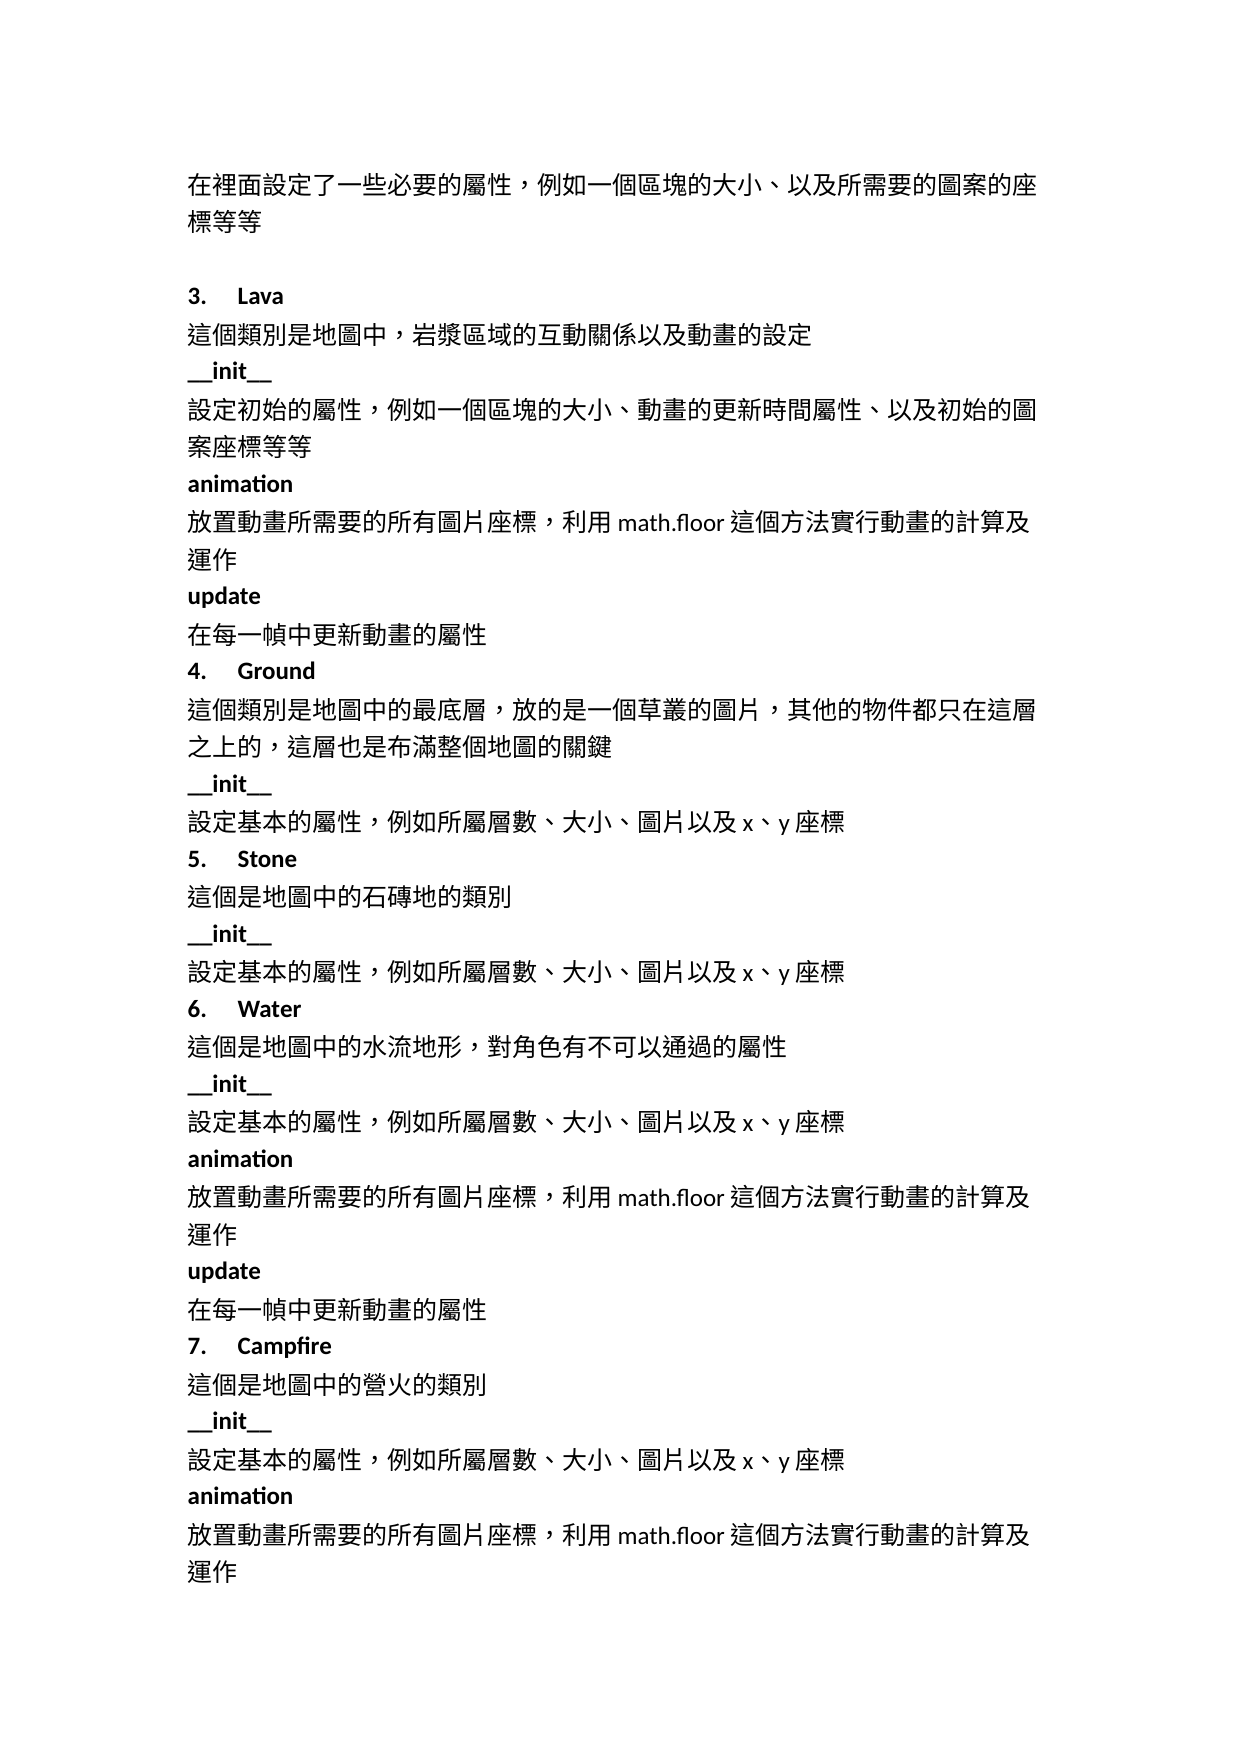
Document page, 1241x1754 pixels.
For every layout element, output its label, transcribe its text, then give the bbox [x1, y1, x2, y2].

text update [187, 577, 1053, 614]
text 在裡面設定了一些必要的屬性，例如一個區塊的大小、以及所需要的圖案的座標等等 [187, 164, 1053, 239]
text 在每一幀中更新動畫的屬性 [187, 1289, 1053, 1327]
text 這個類別是地圖中，岩漿區域的互動關係以及動畫的設定 [187, 314, 1053, 352]
text __init__ [187, 1402, 1053, 1439]
text update [187, 1252, 1053, 1289]
text animation [187, 1477, 1053, 1514]
text 設定初始的屬性，例如一個區塊的大小、動畫的更新時間屬性、以及初始的圖案座標等等 [187, 389, 1053, 464]
list Stone [187, 839, 1053, 877]
text 放置動畫所需要的所有圖片座標，利用math.floor這個方法實行動畫的計算及運作 [187, 1177, 1053, 1252]
text 放置動畫所需要的所有圖片座標，利用math.floor這個方法實行動畫的計算及運作 [187, 1514, 1053, 1589]
text 這個是地圖中的營火的類別 [187, 1364, 1053, 1402]
text 設定基本的屬性，例如所屬層數、大小、圖片以及x、y座標 [187, 1439, 1053, 1477]
text 設定基本的屬性，例如所屬層數、大小、圖片以及x、y座標 [187, 1102, 1053, 1139]
text animation [187, 464, 1053, 502]
text 設定基本的屬性，例如所屬層數、大小、圖片以及x、y座標 [187, 802, 1053, 839]
text __init__ [187, 914, 1053, 952]
text 在每一幀中更新動畫的屬性 [187, 614, 1053, 652]
list Ground [187, 652, 1053, 689]
text 這個是地圖中的石磚地的類別 [187, 877, 1053, 914]
text 這個是地圖中的水流地形，對角色有不可以通過的屬性 [187, 1027, 1053, 1064]
text 設定基本的屬性，例如所屬層數、大小、圖片以及x、y座標 [187, 952, 1053, 989]
text __init__ [187, 764, 1053, 802]
list Lava [187, 277, 1053, 314]
text 放置動畫所需要的所有圖片座標，利用math.floor這個方法實行動畫的計算及運作 [187, 502, 1053, 577]
list Campfire [187, 1327, 1053, 1364]
text animation [187, 1139, 1053, 1177]
text 這個類別是地圖中的最底層，放的是一個草叢的圖片，其他的物件都只在這層之上的，這層也是布滿整個地圖的關鍵 [187, 689, 1053, 764]
list Water [187, 989, 1053, 1027]
text __init__ [187, 352, 1053, 389]
text __init__ [187, 1064, 1053, 1102]
